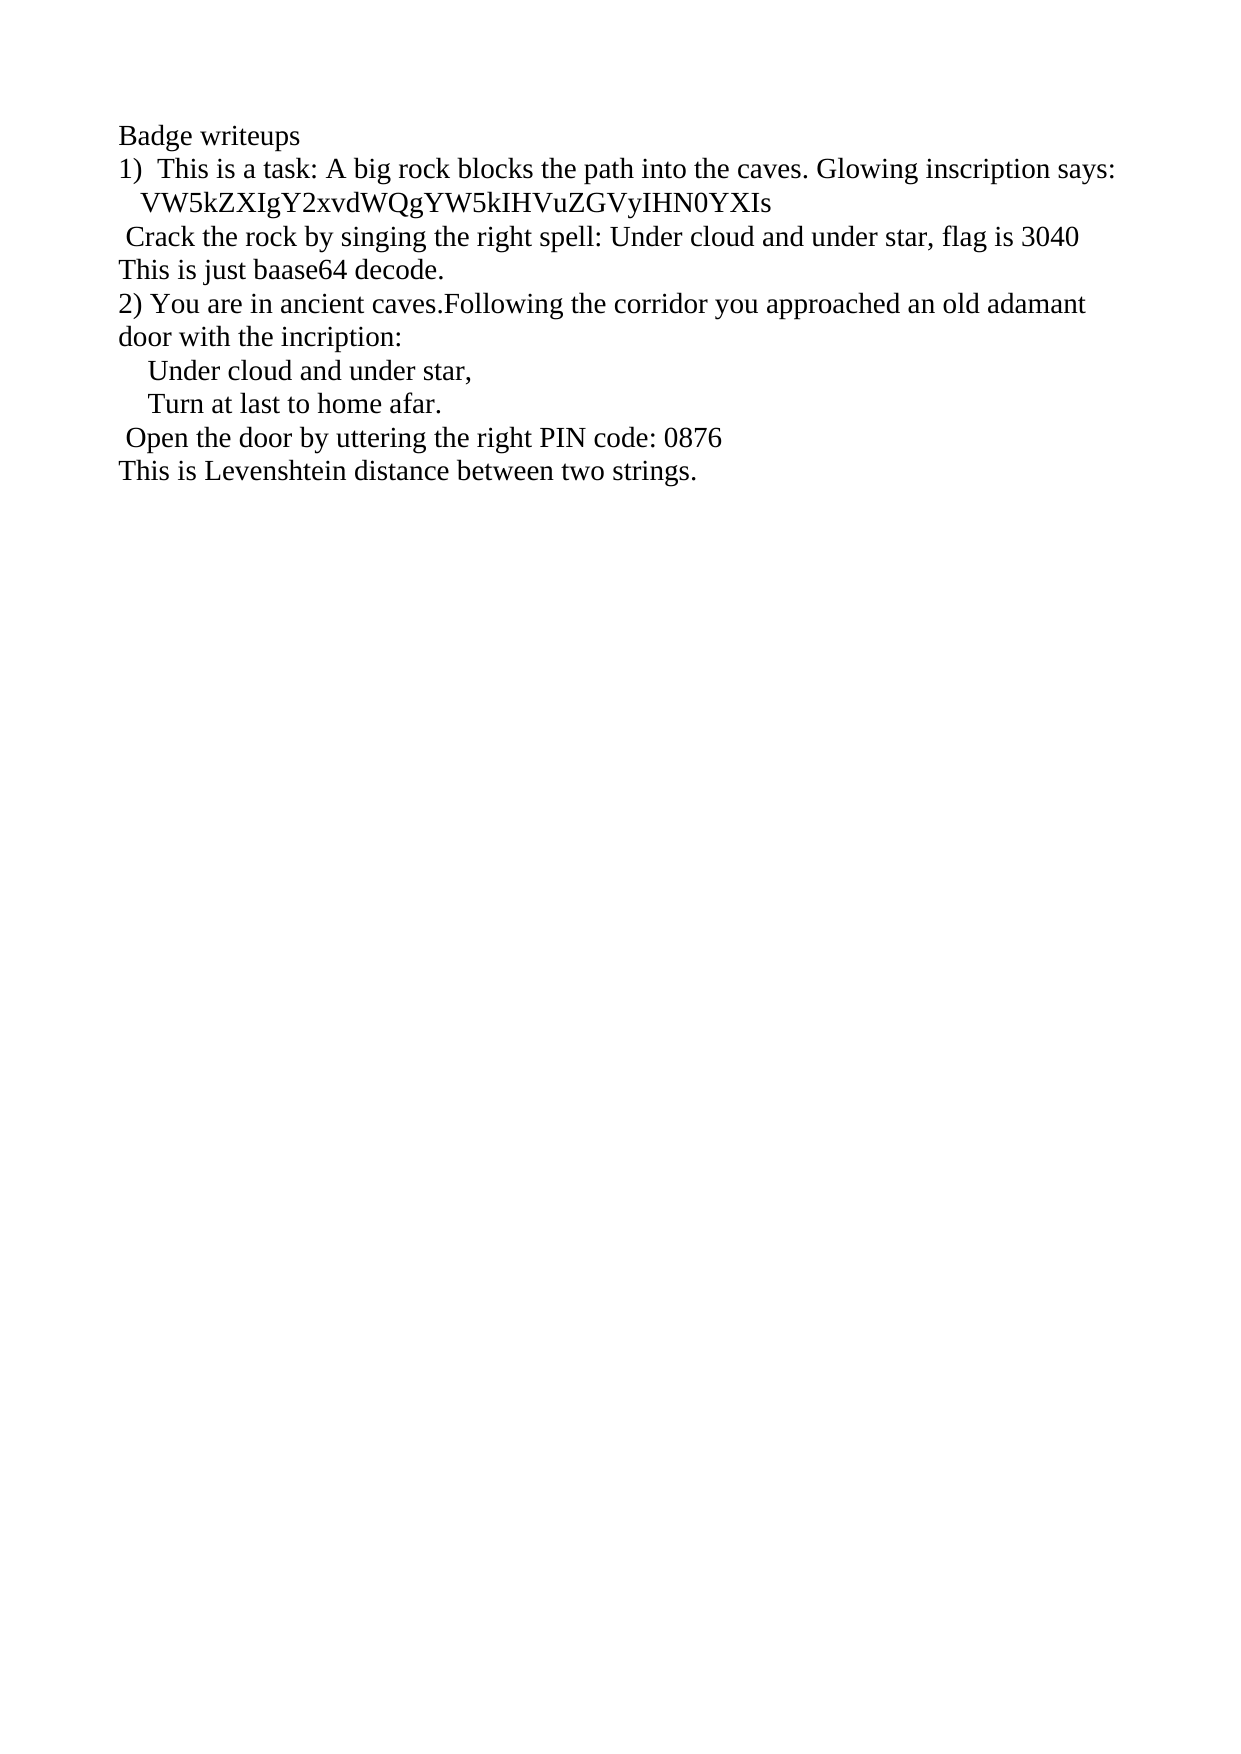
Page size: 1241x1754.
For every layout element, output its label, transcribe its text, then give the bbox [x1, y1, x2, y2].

text 1) This is a task: A big rock blocks the path into the caves. Glowing inscription says: [118, 152, 1122, 185]
text Open the door by uttering the right PIN code: 0876 [118, 420, 1122, 453]
text VW5kZXIgY2xvdWQgYW5kIHVuZGVyIHN0YXIs [118, 185, 1122, 219]
text Under cloud and under star, [118, 353, 1122, 386]
text Badge writeups [118, 118, 1122, 152]
text This is Levenshtein distance between two strings. [118, 453, 1122, 487]
text Crack the rock by singing the right spell: Under cloud and under star, flag is 3040 [118, 219, 1122, 252]
text This is just baase64 decode. [118, 252, 1122, 286]
text 2) You are in ancient caves.Following the corridor you approached an old adamant door with the incription: [118, 286, 1122, 353]
text Turn at last to home afar. [118, 386, 1122, 420]
